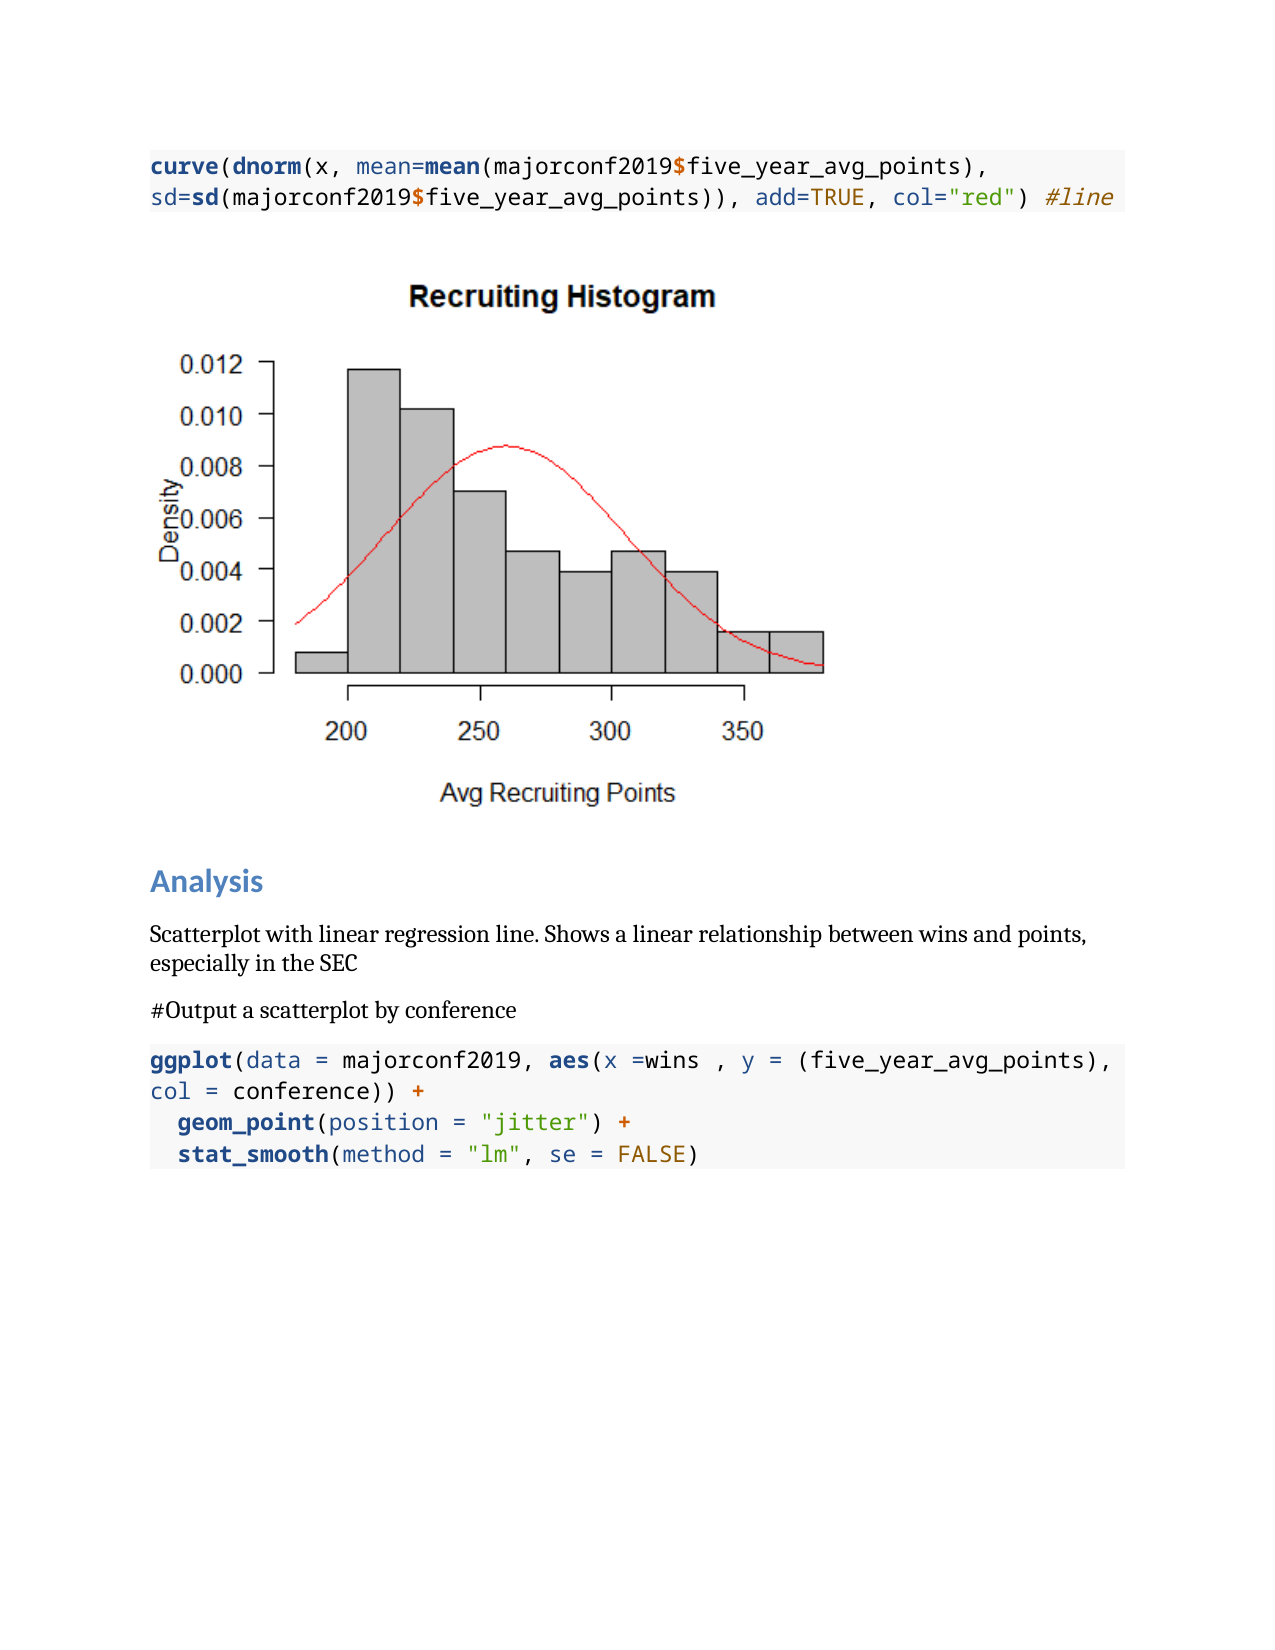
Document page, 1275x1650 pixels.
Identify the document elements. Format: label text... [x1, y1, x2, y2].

text ggplot(data = majorconf2019, aes(x =wins , y = (five_year_avg_points), col = conference)) + geom_point(position = "jitter") + stat_smooth(method = "lm", se = FALSE) [150, 1044, 1125, 1169]
text #Output a scatterplot by conference [150, 996, 1125, 1025]
subtitle Analysis [150, 861, 1125, 901]
picture [150, 233, 908, 840]
text Scatterplot with linear regression line. Shows a linear relationship between wins and points, especially in the SEC [150, 920, 1125, 977]
